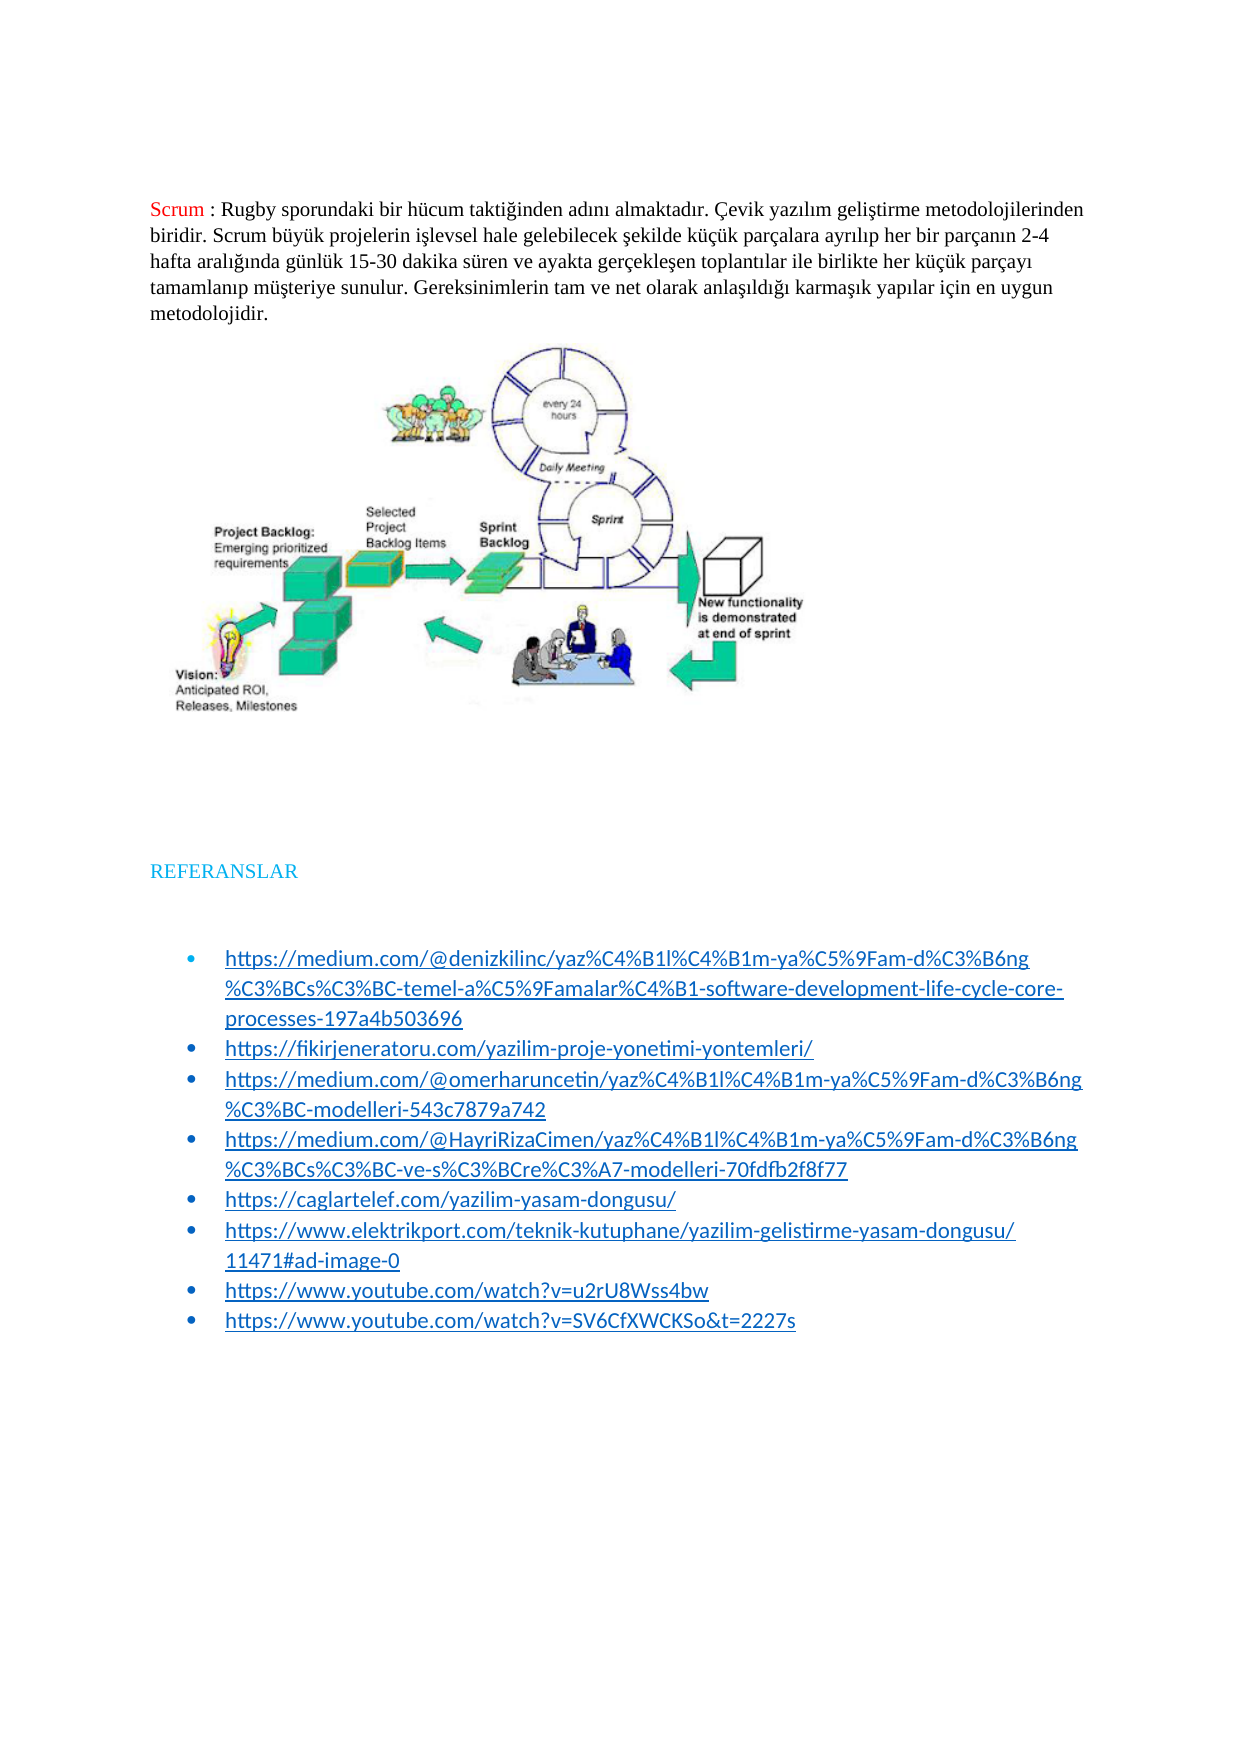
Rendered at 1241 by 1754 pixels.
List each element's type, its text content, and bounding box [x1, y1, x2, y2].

list https://medium.com/@HayriRizaCimen/yaz%C4%B1l%C4%B1m-ya%C5%9Fam-d%C3%B6ng%C3%BCs%C3%BC-ve-s%C3%BCre%C3%A7-modelleri-70fdfb2f8f77 [187, 1125, 1090, 1183]
text REFERANSLAR [150, 859, 1090, 883]
list https://medium.com/@omerharuncetin/yaz%C4%B1l%C4%B1m-ya%C5%9Fam-d%C3%B6ng%C3%BC-modelleri-543c7879a742 [187, 1065, 1090, 1123]
list https://medium.com/@denizkilinc/yaz%C4%B1l%C4%B1m-ya%C5%9Fam-d%C3%B6ng%C3%BCs%C3%BC-temel-a%C5%9Famalar%C4%B1-software-development-life-cycle-core-processes-197a4b503696 [187, 944, 1090, 1032]
text Scrum : Rugby sporundaki bir hücum taktiğinden adını almaktadır. Çevik yazılım geliştirme metodolojilerinden biridir. Scrum büyük projelerin işlevsel hale gelebilecek şekilde küçük parçalara ayrılıp her bir parçanın 2-4 hafta aralığında günlük 15-30 dakika süren ve ayakta gerçekleşen toplantılar ile birlikte her küçük parçayı tamamlanıp müşteriye sunulur. Gereksinimlerin tam ve net olarak anlaşıldığı karmaşık yapılar için en uygun metodolojidir. [150, 197, 1090, 325]
list https://www.youtube.com/watch?v=u2rU8Wss4bw [187, 1276, 1090, 1304]
list https://caglartelef.com/yazilim-yasam-dongusu/ [187, 1186, 1090, 1213]
list https://www.elektrikport.com/teknik-kutuphane/yazilim-gelistirme-yasam-dongusu/11471#ad-image-0 [187, 1216, 1090, 1274]
list https://www.youtube.com/watch?v=SV6CfXWCKSo&t=2227s [187, 1306, 1090, 1334]
list https://fikirjeneratoru.com/yazilim-proje-yonetimi-yontemleri/ [187, 1034, 1090, 1062]
